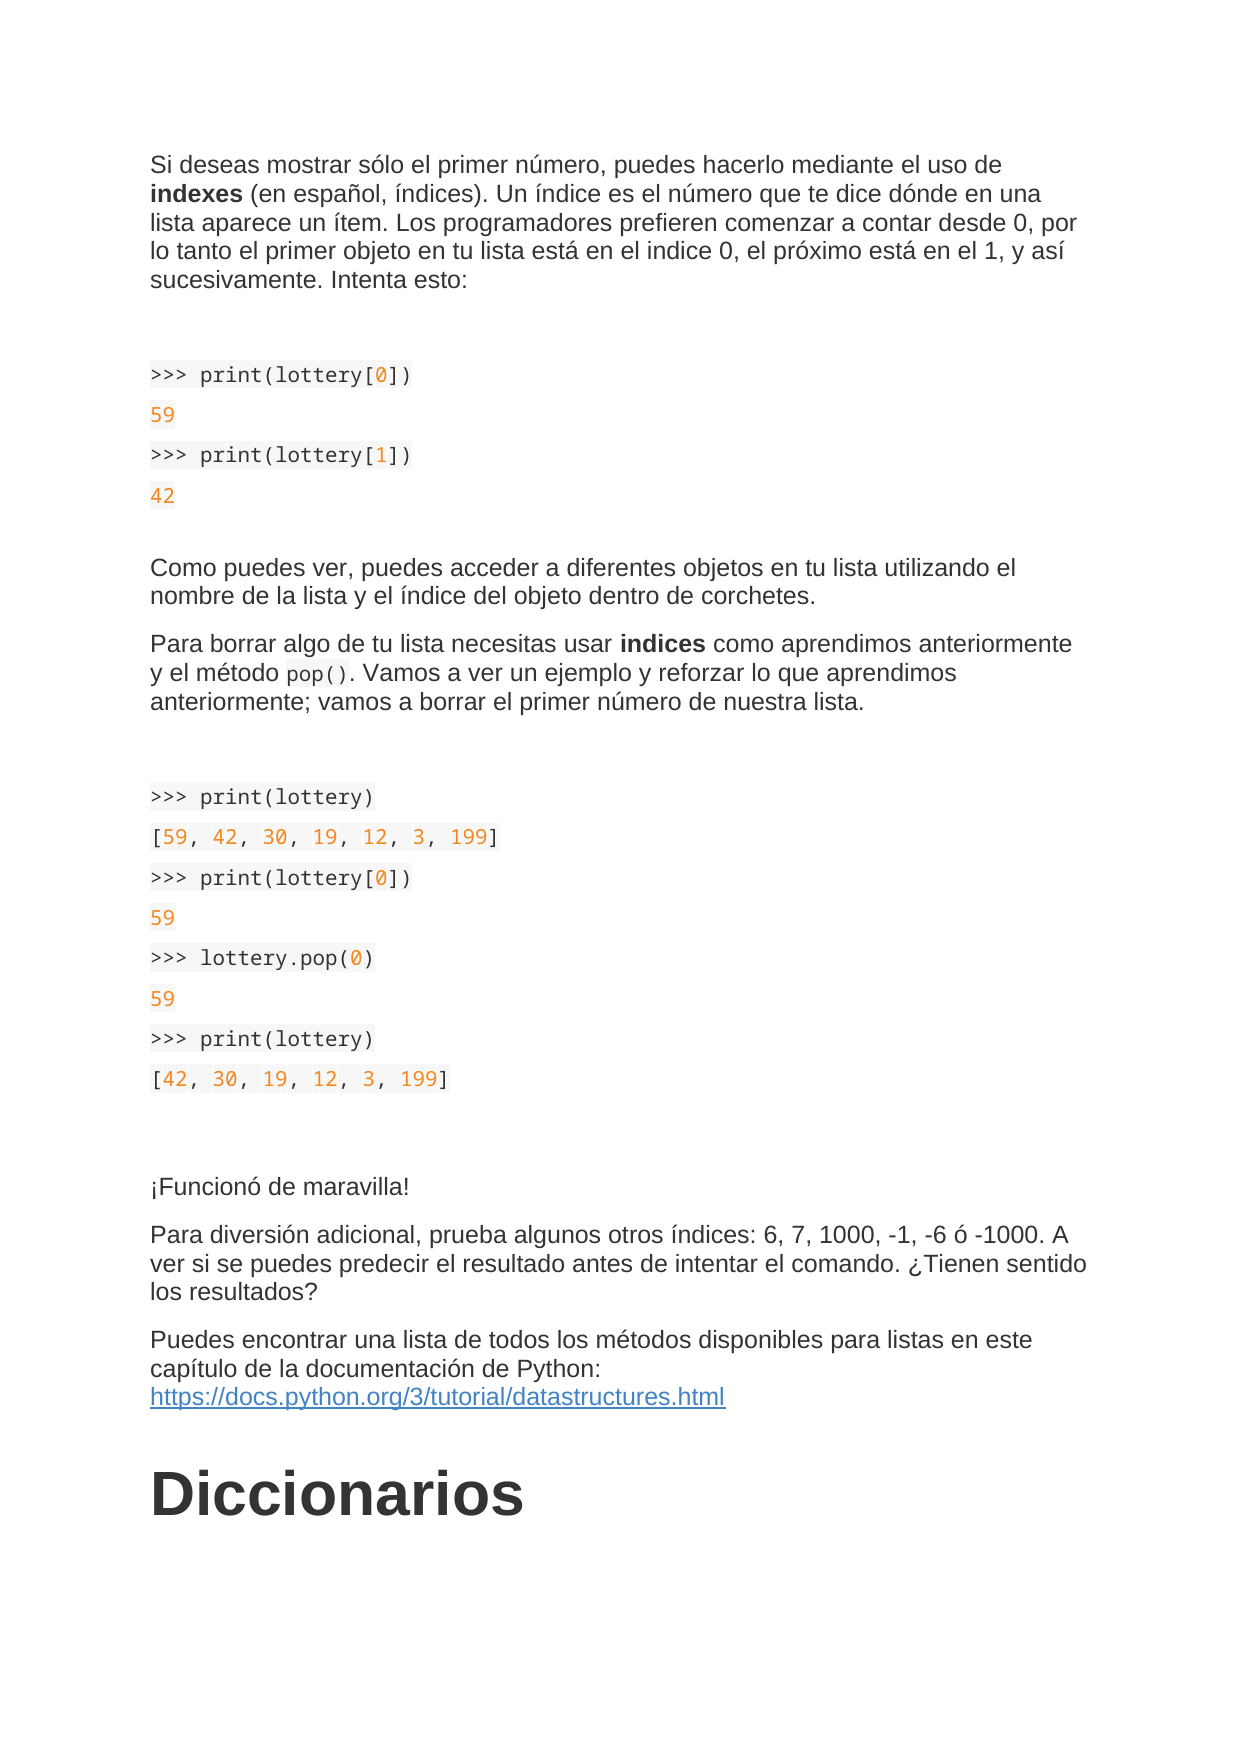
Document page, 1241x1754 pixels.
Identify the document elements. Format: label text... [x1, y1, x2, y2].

subtitle Diccionarios [150, 1457, 1090, 1529]
text Puedes encontrar una lista de todos los métodos disponibles para listas en este capítulo de la documentación de Python: https://docs.python.org/3/tutorial/datastructures.html [150, 1325, 1090, 1411]
text Si deseas mostrar sólo el primer número, puedes hacerlo mediante el uso de indexes (en español, índices). Un índice es el número que te dice dónde en una lista aparece un ítem. Los programadores prefieren comenzar a contar desde 0, por lo tanto el primer objeto en tu lista está en el indice 0, el próximo está en el 1, y así sucesivamente. Intenta esto: [150, 150, 1090, 294]
text Para diversión adicional, prueba algunos otros índices: 6, 7, 1000, -1, -6 ó -1000. A ver si se puedes predecir el resultado antes de intentar el comando. ¿Tienen sentido los resultados? [150, 1220, 1090, 1306]
text ¡Funcionó de maravilla! [150, 1172, 1090, 1201]
text Como puedes ver, puedes acceder a diferentes objetos en tu lista utilizando el nombre de la lista y el índice del objeto dentro de corchetes. [150, 552, 1090, 610]
text Para borrar algo de tu lista necesitas usar indices como aprendimos anteriormente y el método pop(). Vamos a ver un ejemplo y reforzar lo que aprendimos anteriormente; vamos a borrar el primer número de nuestra lista. [150, 629, 1090, 716]
text >>> print(lottery) [59, 42, 30, 19, 12, 3, 199] >>> print(lottery[0]) 59 >>> lottery.pop(0) 59 >>> print(lottery) [42, 30, 19, 12, 3, 199] [150, 782, 1090, 1130]
text >>> print(lottery[0]) 59 >>> print(lottery[1]) 42 [150, 360, 1090, 509]
